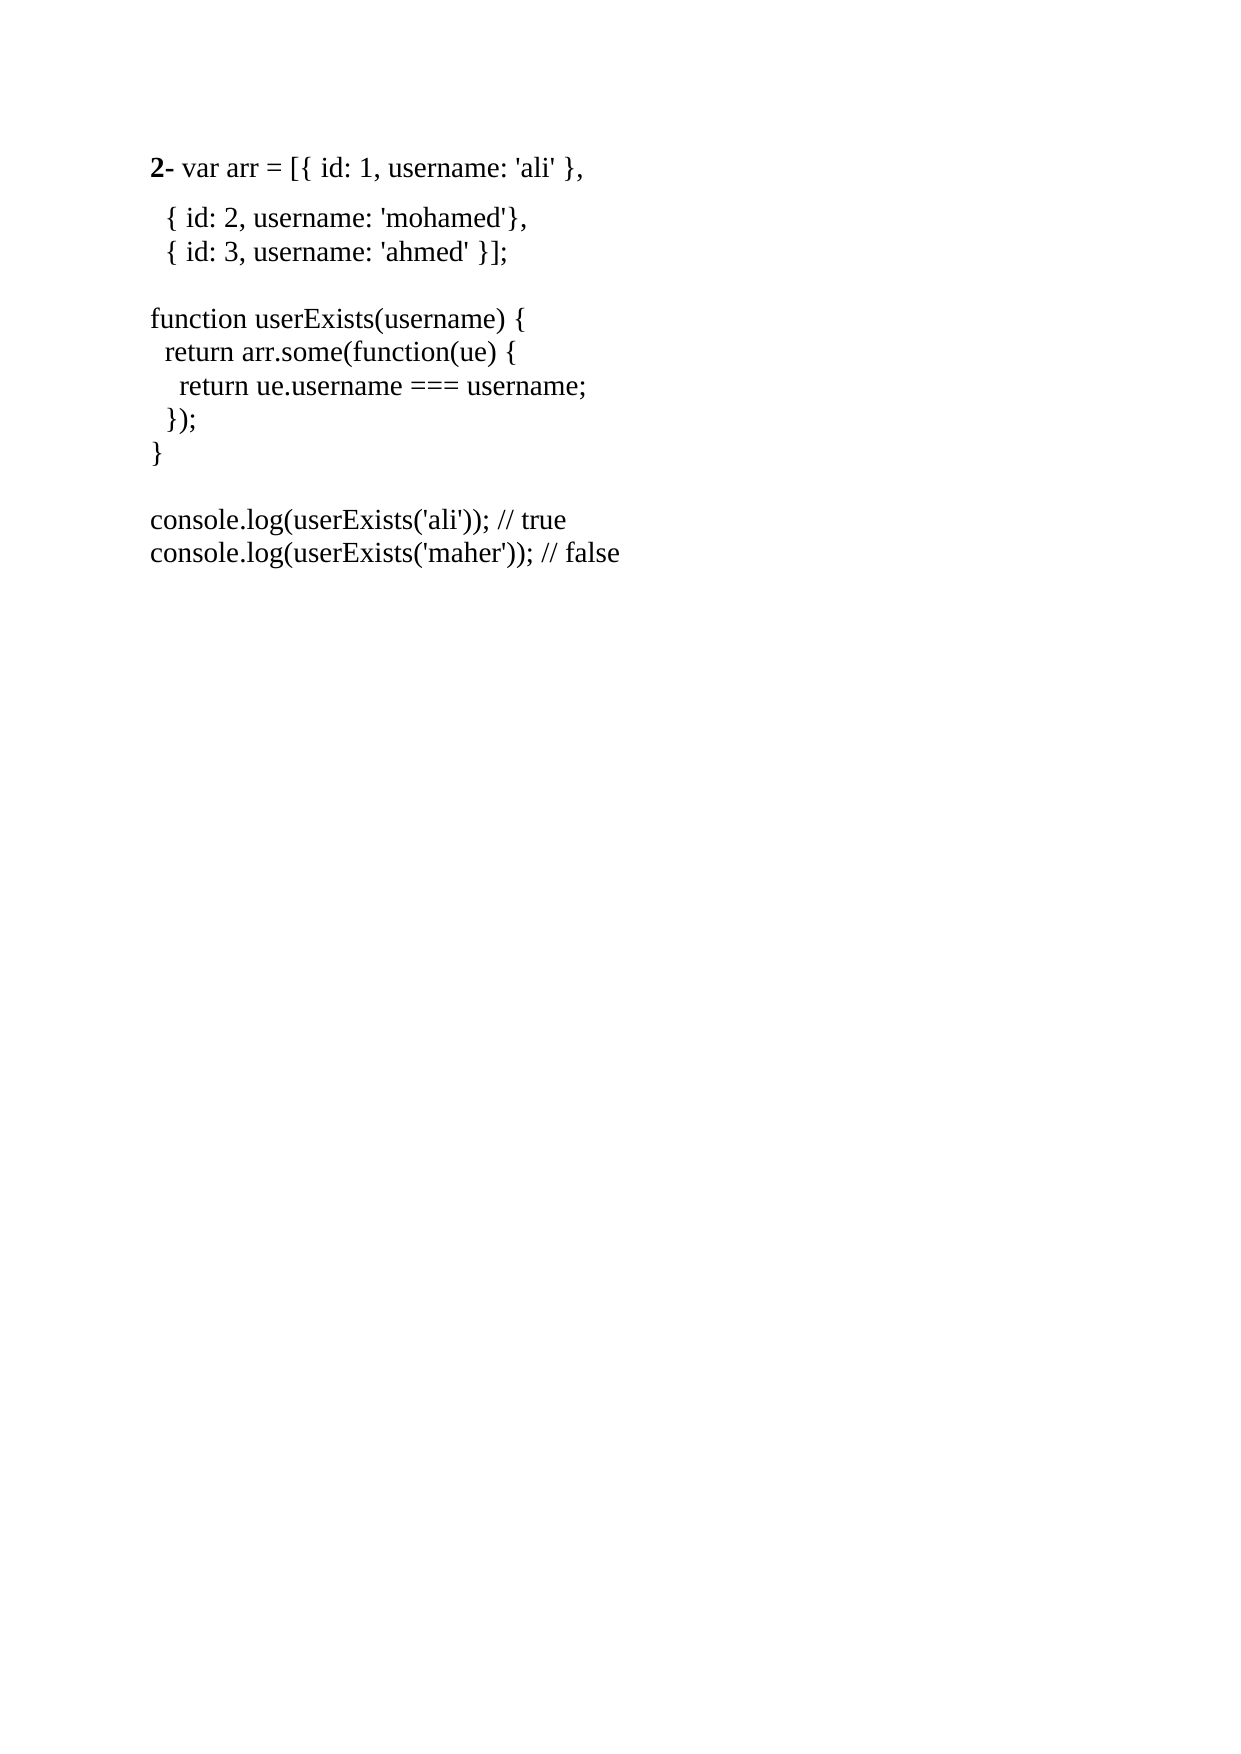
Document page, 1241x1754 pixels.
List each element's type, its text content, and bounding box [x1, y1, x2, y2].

text return ue.username === username; [150, 368, 1090, 401]
text { id: 2, username: 'mohamed'}, [150, 200, 1090, 234]
text } [150, 435, 1090, 468]
text }); [150, 401, 1090, 435]
text console.log(userExists('maher')); // false [150, 536, 1090, 569]
text function userExists(username) { [150, 301, 1090, 334]
text { id: 3, username: 'ahmed' }]; [150, 234, 1090, 267]
text return arr.some(function(ue) { [150, 334, 1090, 368]
text console.log(userExists('ali')); // true [150, 502, 1090, 536]
text 2- var arr = [{ id: 1, username: 'ali' }, [150, 150, 1090, 183]
